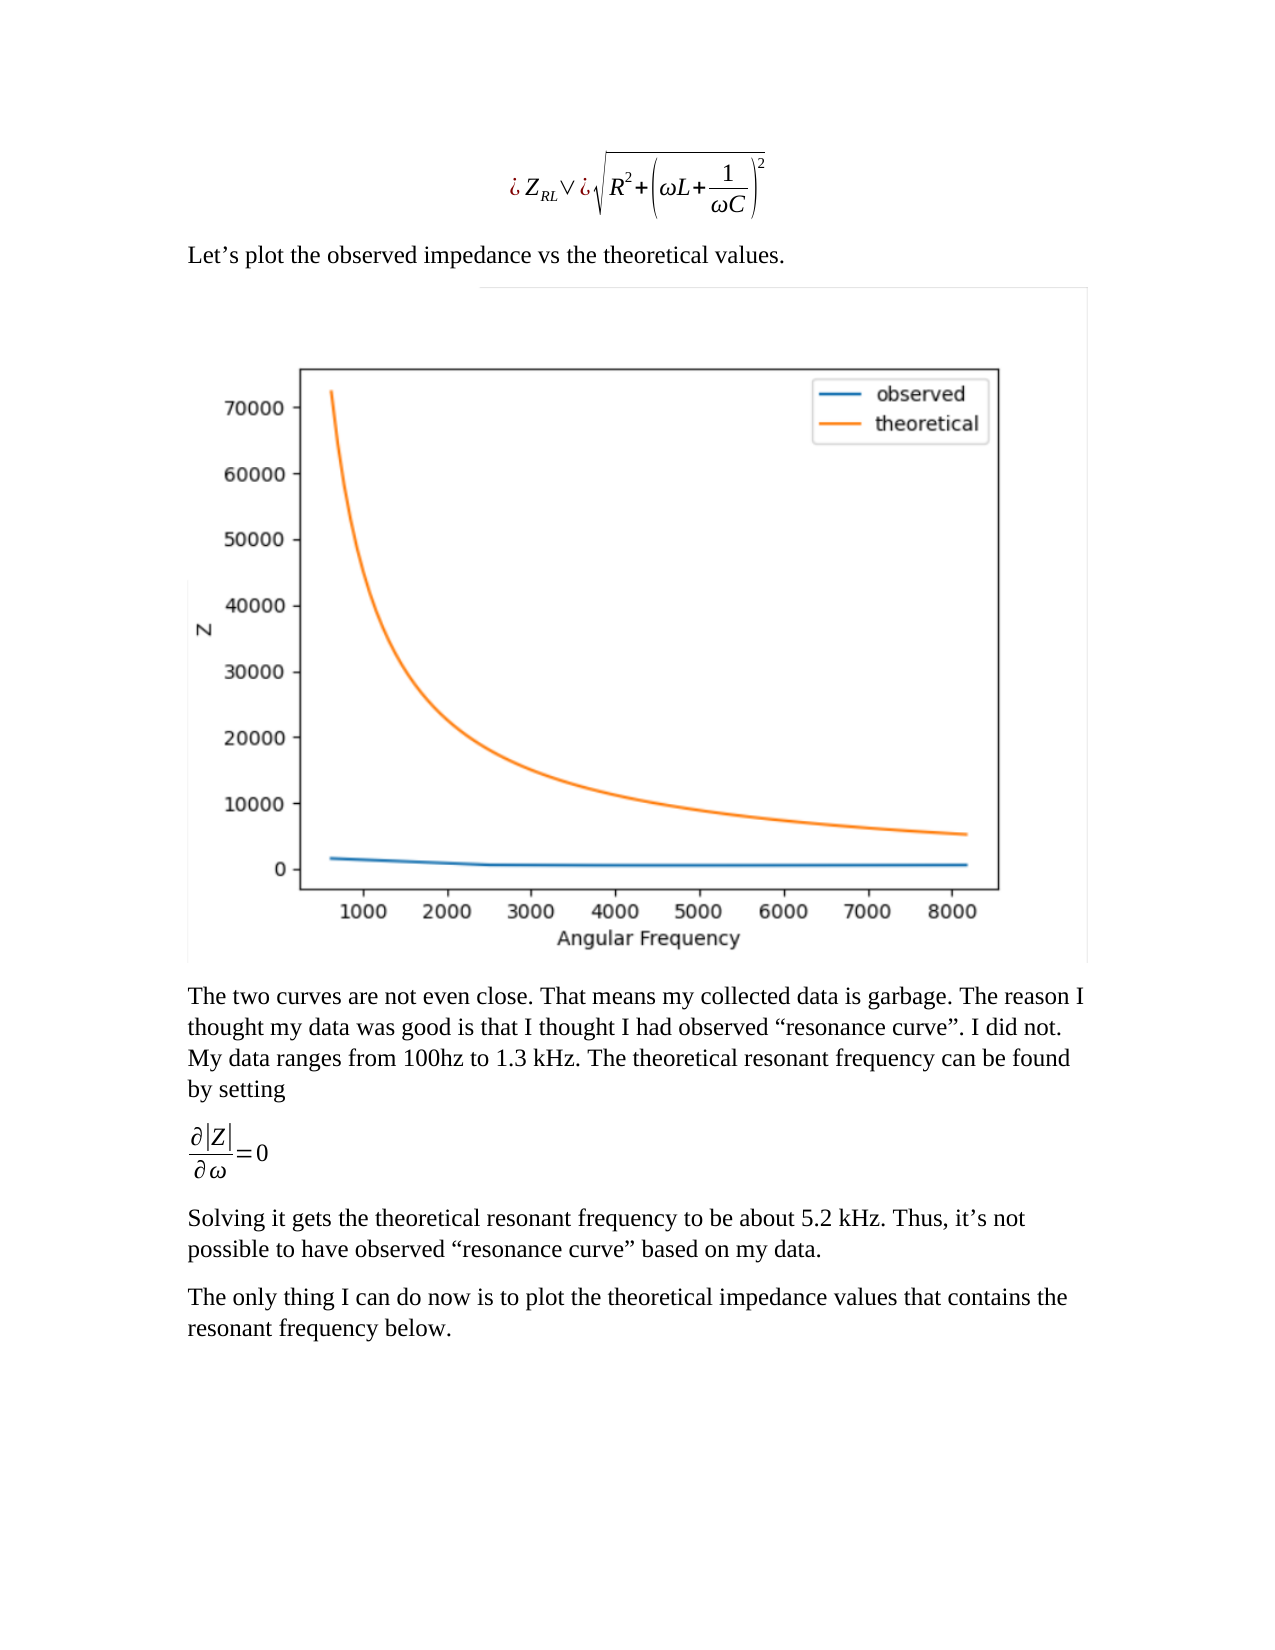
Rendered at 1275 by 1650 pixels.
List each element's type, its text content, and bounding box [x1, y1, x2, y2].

text The two curves are not even close. That means my collected data is garbage. The reason I thought my data was good is that I thought I had observed “resonance curve”. I did not. My data ranges from 100hz to 1.3 kHz. The theoretical resonant frequency can be found by setting [187, 981, 1087, 1103]
text The only thing I can do now is to plot the theoretical impedance values that contains the resonant frequency below. [187, 1282, 1087, 1342]
picture [187, 287, 1088, 963]
text Let’s plot the observed impedance vs the theoretical values. [187, 240, 1087, 269]
text Solving it gets the theoretical resonant frequency to be about 5.2 kHz. Thus, it’s not possible to have observed “resonance curve” based on my data. [187, 1203, 1087, 1263]
